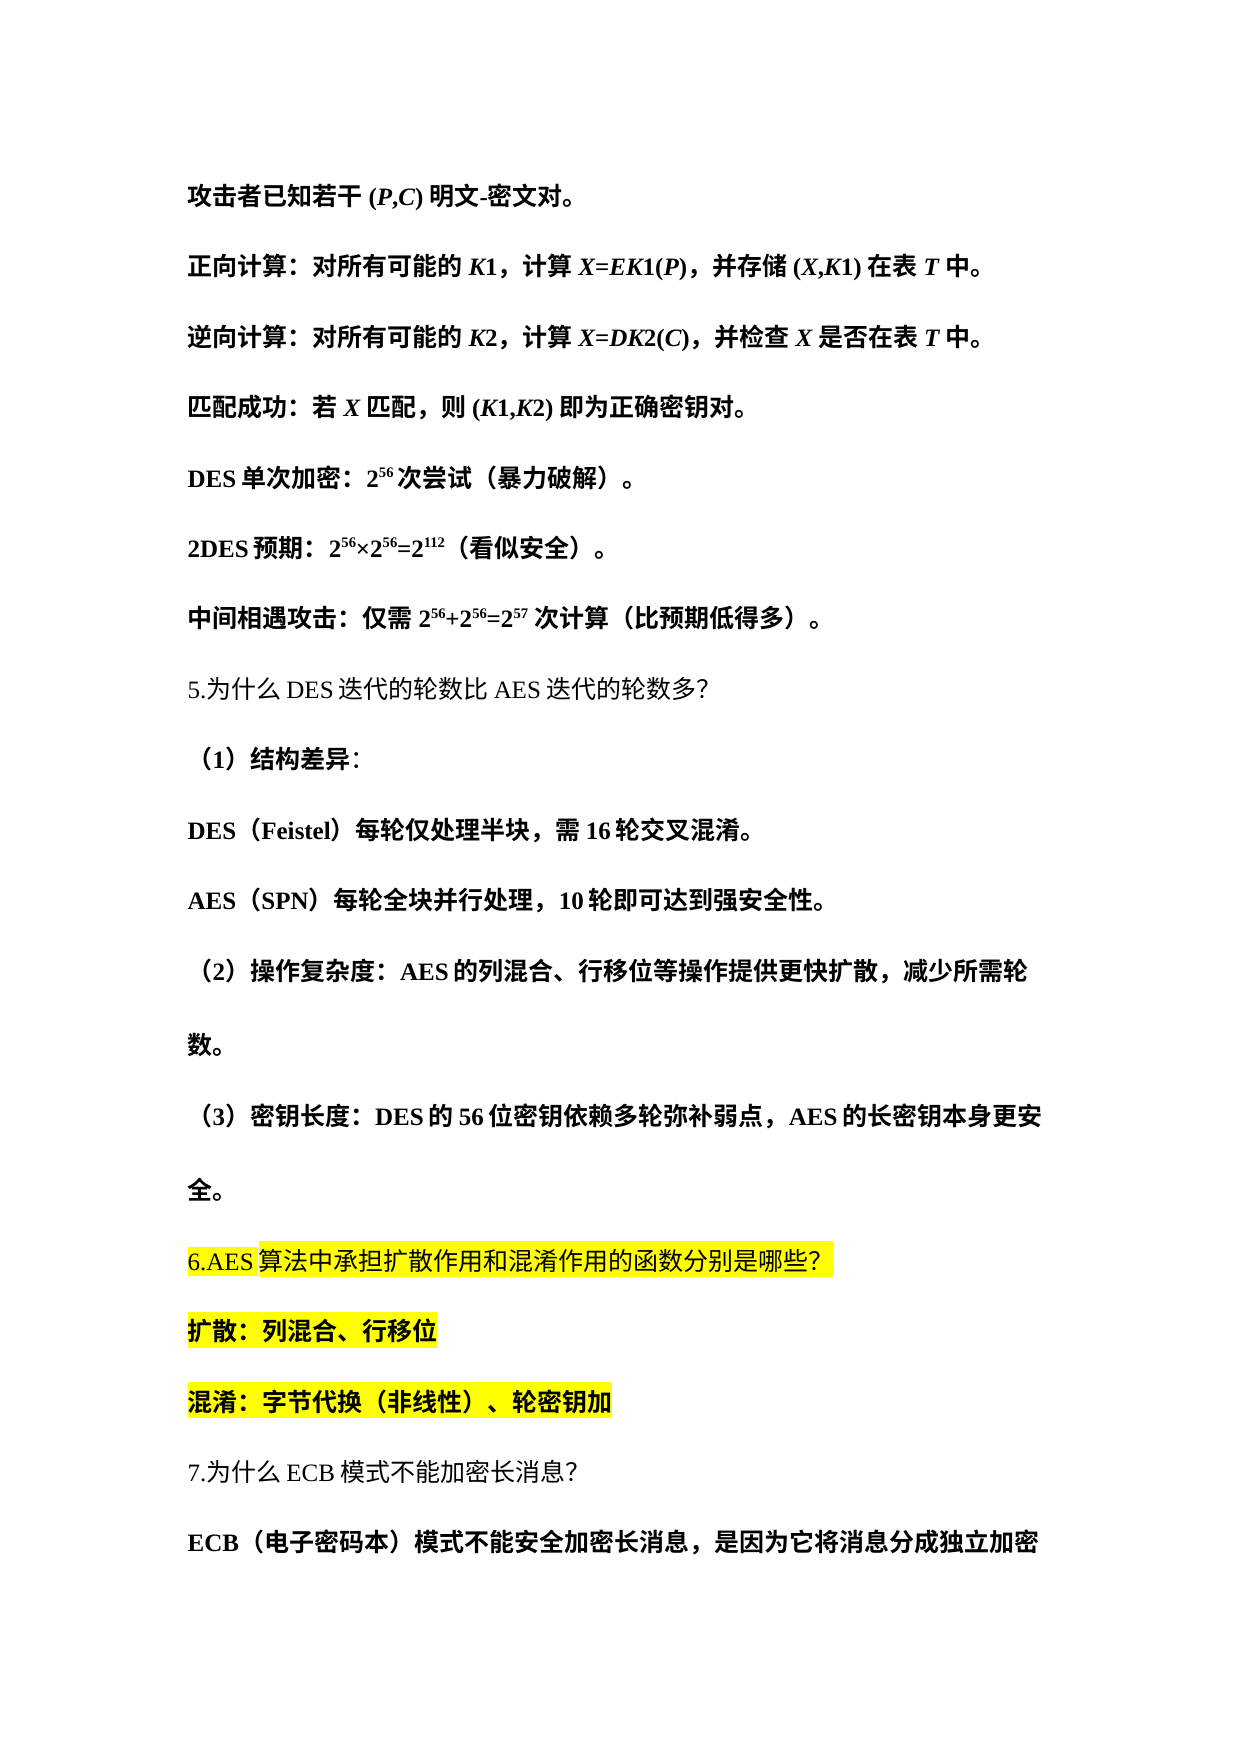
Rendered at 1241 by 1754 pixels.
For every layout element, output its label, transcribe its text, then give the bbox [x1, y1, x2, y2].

text AES（SPN）每轮全块并行处理，10轮即可达到强安全性。 [187, 866, 1053, 931]
text （1）结构差异​： [187, 725, 1053, 790]
text （2）操作复杂度​：AES的列混合、行移位等操作提供更快扩散，减少所需轮数。 [187, 937, 1053, 1076]
text 正向计算​：对所有可能的 K1​，计算 X=EK1​​(P)，并存储 (X,K1​) 在表 T 中。 [187, 232, 1053, 297]
text 攻击者已知​若干 (P,C) 明文-密文对。 [187, 162, 1053, 227]
text 混淆：字节代换（非线性）、轮密钥加 [187, 1368, 1053, 1433]
text DES（Feistel）每轮仅处理半块，需16轮交叉混淆。 [187, 796, 1053, 861]
text 6.AES算法中承担扩散作用和混淆作用的函数分别是哪些？ [187, 1227, 1053, 1292]
text 中间相遇攻击​：仅需 256+256=257 次计算（比预期低得多）。 [187, 584, 1053, 649]
text 2DES预期​：256×256=2112（看似安全）。 [187, 514, 1053, 579]
text 扩散：列混合、行移位 [187, 1297, 1053, 1362]
text 逆向计算​：对所有可能的 K2​，计算 X=DK2​​(C)，并检查 X 是否在表 T 中。 [187, 303, 1053, 368]
text 匹配成功​：若 X 匹配，则 (K1​,K2​) 即为正确密钥对。 [187, 373, 1053, 438]
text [187, 1508, 1053, 1573]
text ​DES单次加密​：256 次尝试（暴力破解）。 [187, 444, 1053, 509]
text 5.为什么DES迭代的轮数比AES迭代的轮数多？ [187, 655, 1053, 720]
text 7.为什么ECB模式不能加密长消息？ [187, 1438, 1053, 1503]
text （3）密钥长度​：DES的56位密钥依赖多轮弥补弱点，AES的长密钥本身更安全。 [187, 1082, 1053, 1221]
